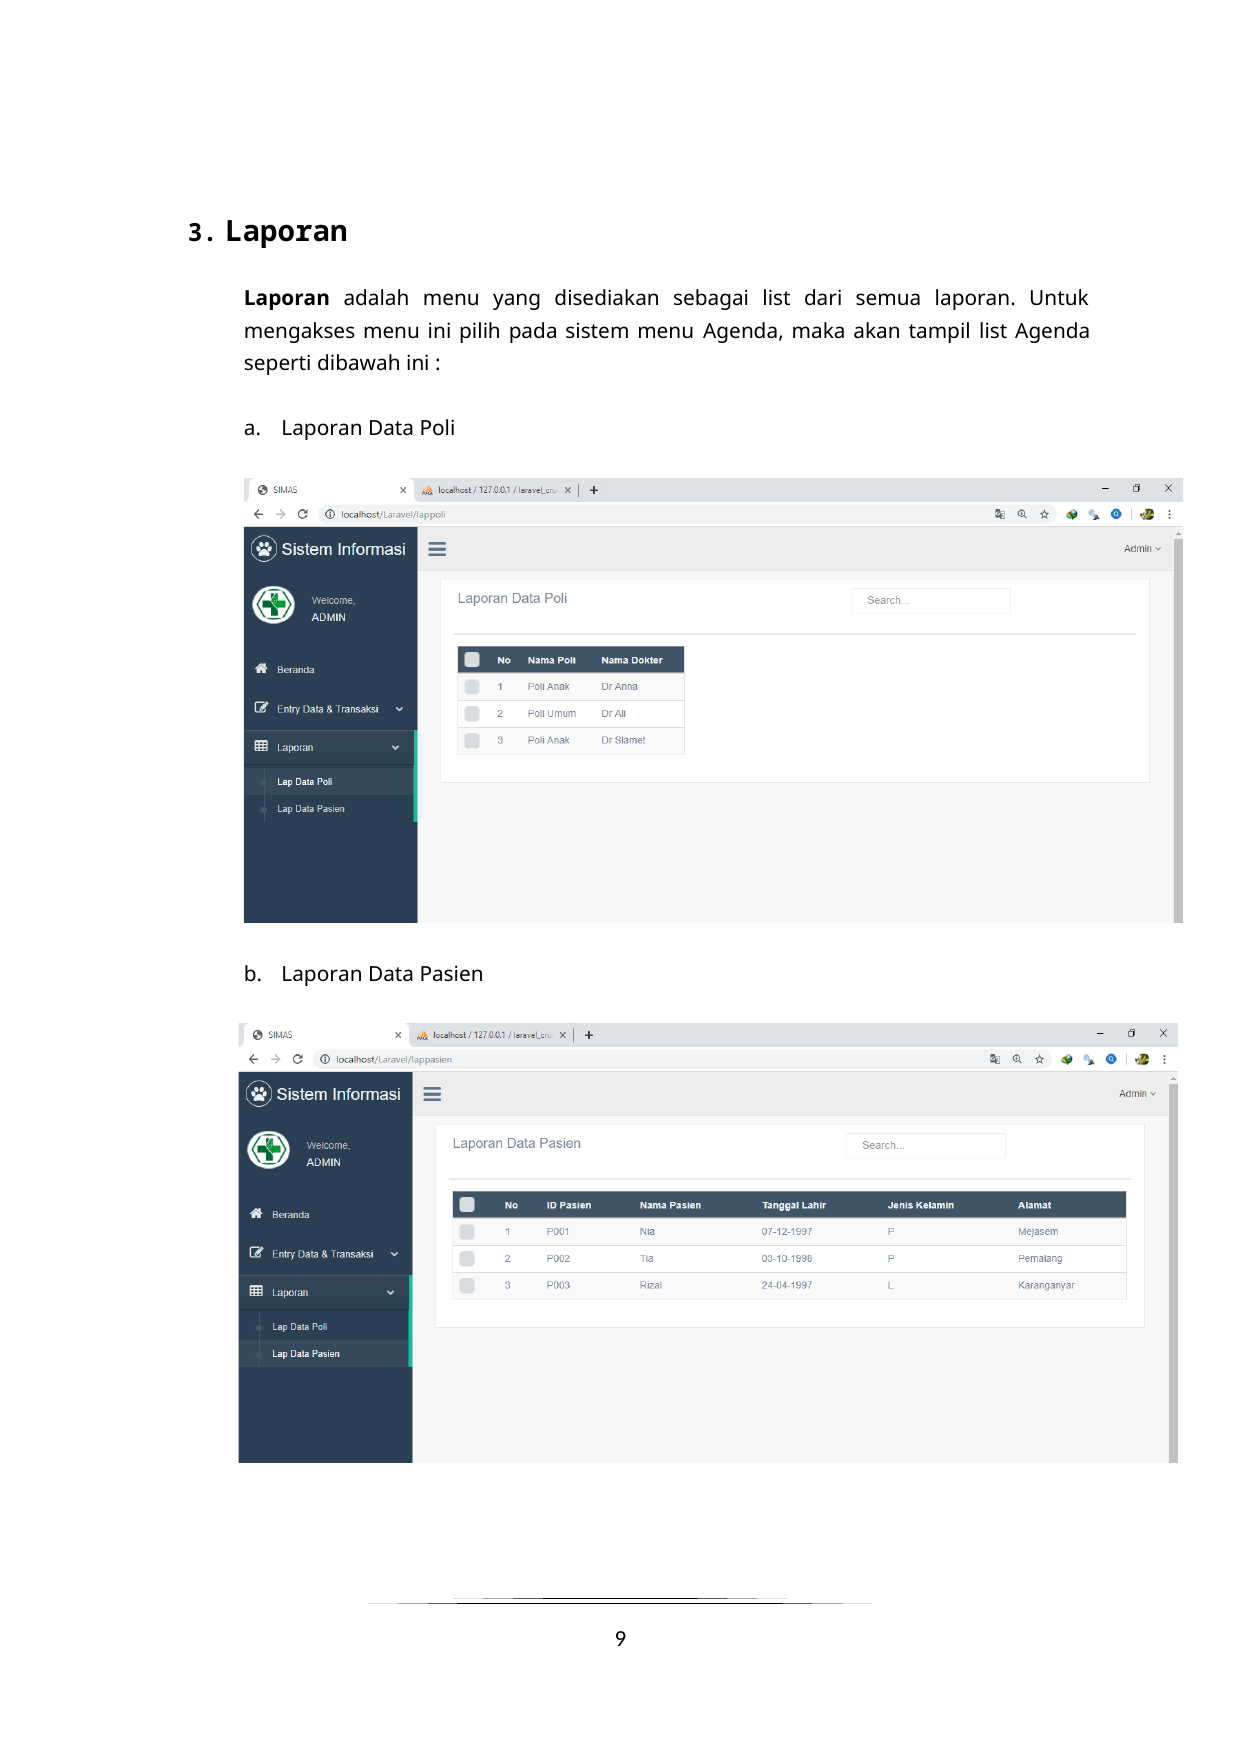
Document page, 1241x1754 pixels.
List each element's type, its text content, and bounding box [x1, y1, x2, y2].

picture [238, 1023, 1179, 1463]
list Laporan Data Poli [244, 413, 1090, 442]
picture [243, 478, 1184, 923]
list Laporan [187, 210, 1090, 250]
list Laporan Data Pasien [244, 959, 1090, 987]
list Laporan adalah menu yang disediakan sebagai list dari semua laporan. Untuk mengakses menu ini pilih pada sistem menu Agenda, maka akan tampil list Agenda seperti dibawah ini : [244, 283, 1090, 377]
